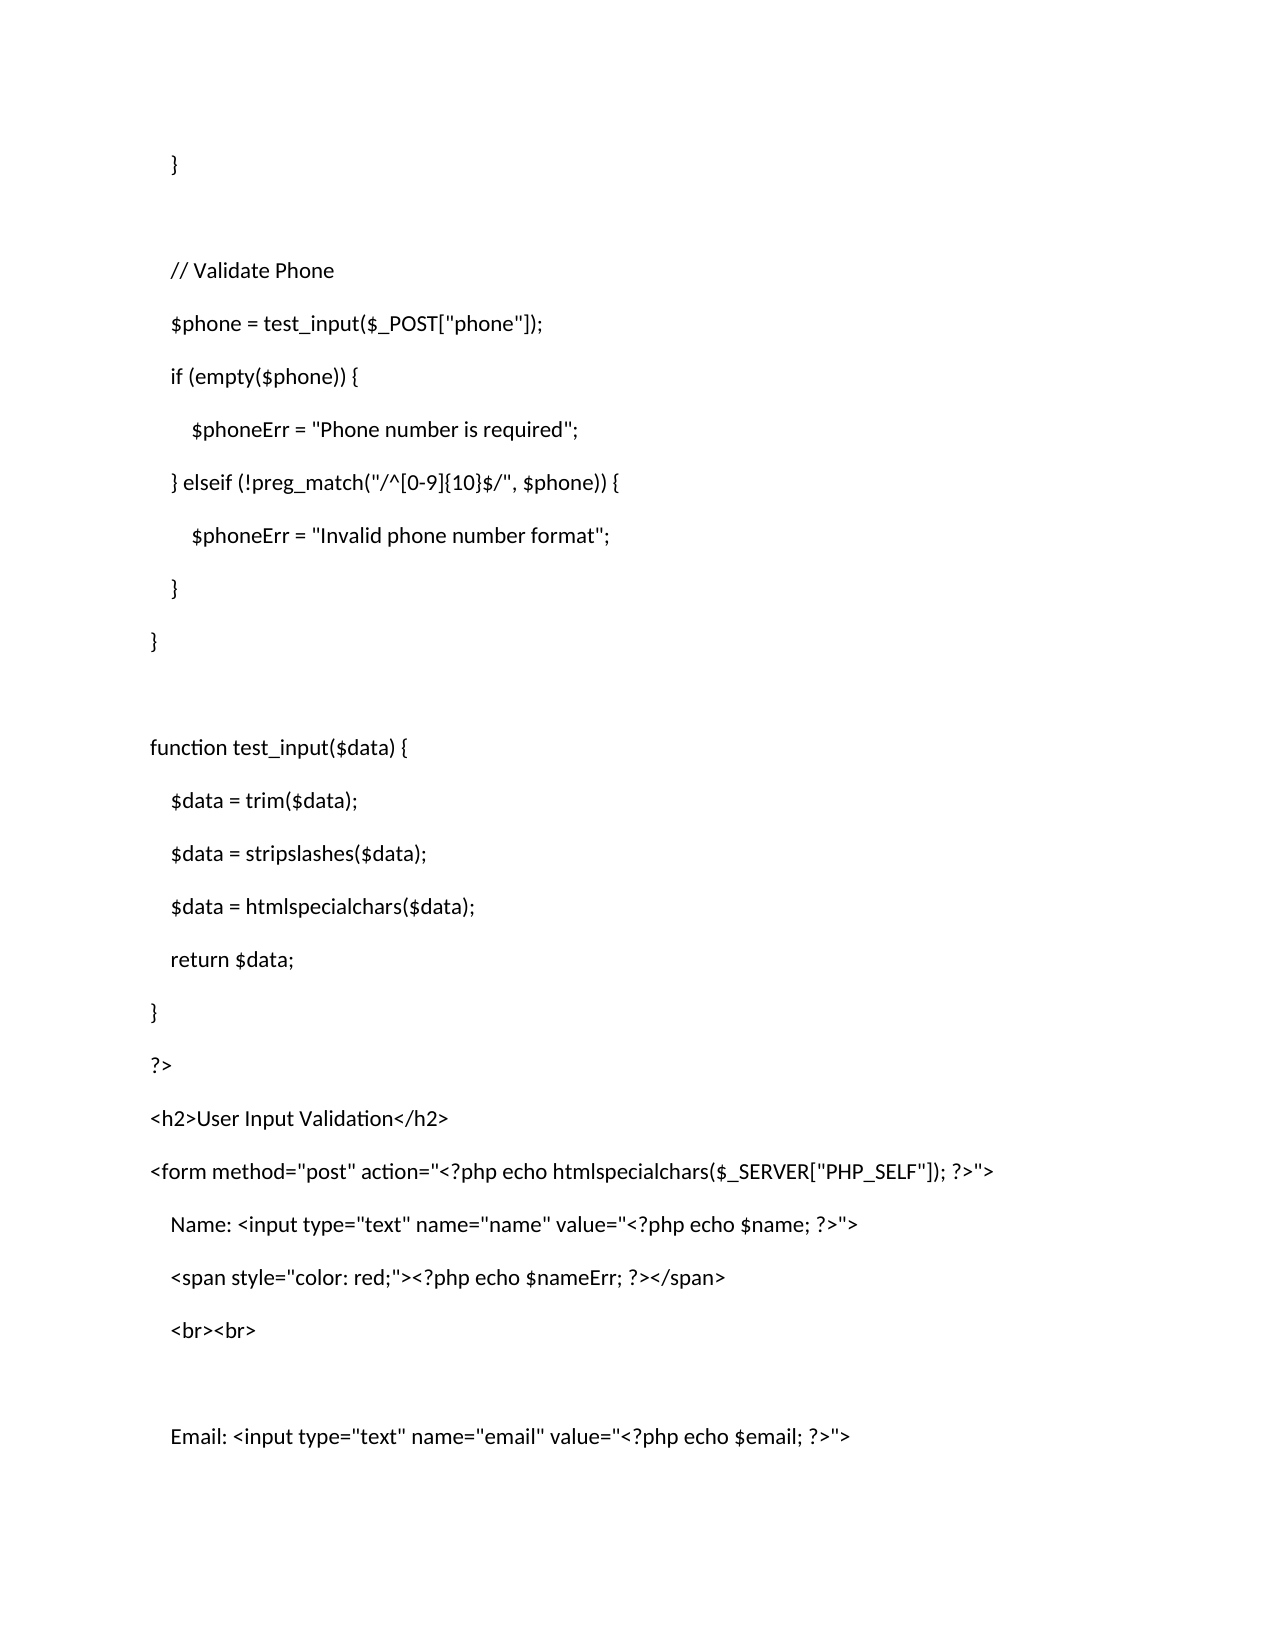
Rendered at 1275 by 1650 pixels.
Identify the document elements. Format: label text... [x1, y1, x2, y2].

text $data = htmlspecialchars($data); [150, 892, 1125, 920]
text } [150, 150, 1125, 178]
text $data = stripslashes($data); [150, 839, 1125, 867]
text return $data; [150, 945, 1125, 973]
text Email: <input type="text" name="email" value="<?php echo $email; ?>"> [150, 1422, 1125, 1451]
text <br><br> [150, 1316, 1125, 1344]
text $phoneErr = "Invalid phone number format"; [150, 521, 1125, 549]
text $data = trim($data); [150, 786, 1125, 814]
text <h2>User Input Validation</h2> [150, 1104, 1125, 1132]
text Name: <input type="text" name="name" value="<?php echo $name; ?>"> [150, 1210, 1125, 1238]
text } [150, 627, 1125, 655]
text } [150, 574, 1125, 602]
text <form method="post" action="<?php echo htmlspecialchars($_SERVER["PHP_SELF"]); ?>"> [150, 1157, 1125, 1185]
text $phoneErr = "Phone number is required"; [150, 415, 1125, 443]
text function test_input($data) { [150, 733, 1125, 761]
text $phone = test_input($_POST["phone"]); [150, 309, 1125, 337]
text // Validate Phone [150, 256, 1125, 284]
text ?> [150, 1051, 1125, 1079]
text } elseif (!preg_match("/^[0-9]{10}$/", $phone)) { [150, 468, 1125, 496]
text <span style="color: red;"><?php echo $nameErr; ?></span> [150, 1263, 1125, 1291]
text } [150, 998, 1125, 1026]
text if (empty($phone)) { [150, 362, 1125, 390]
